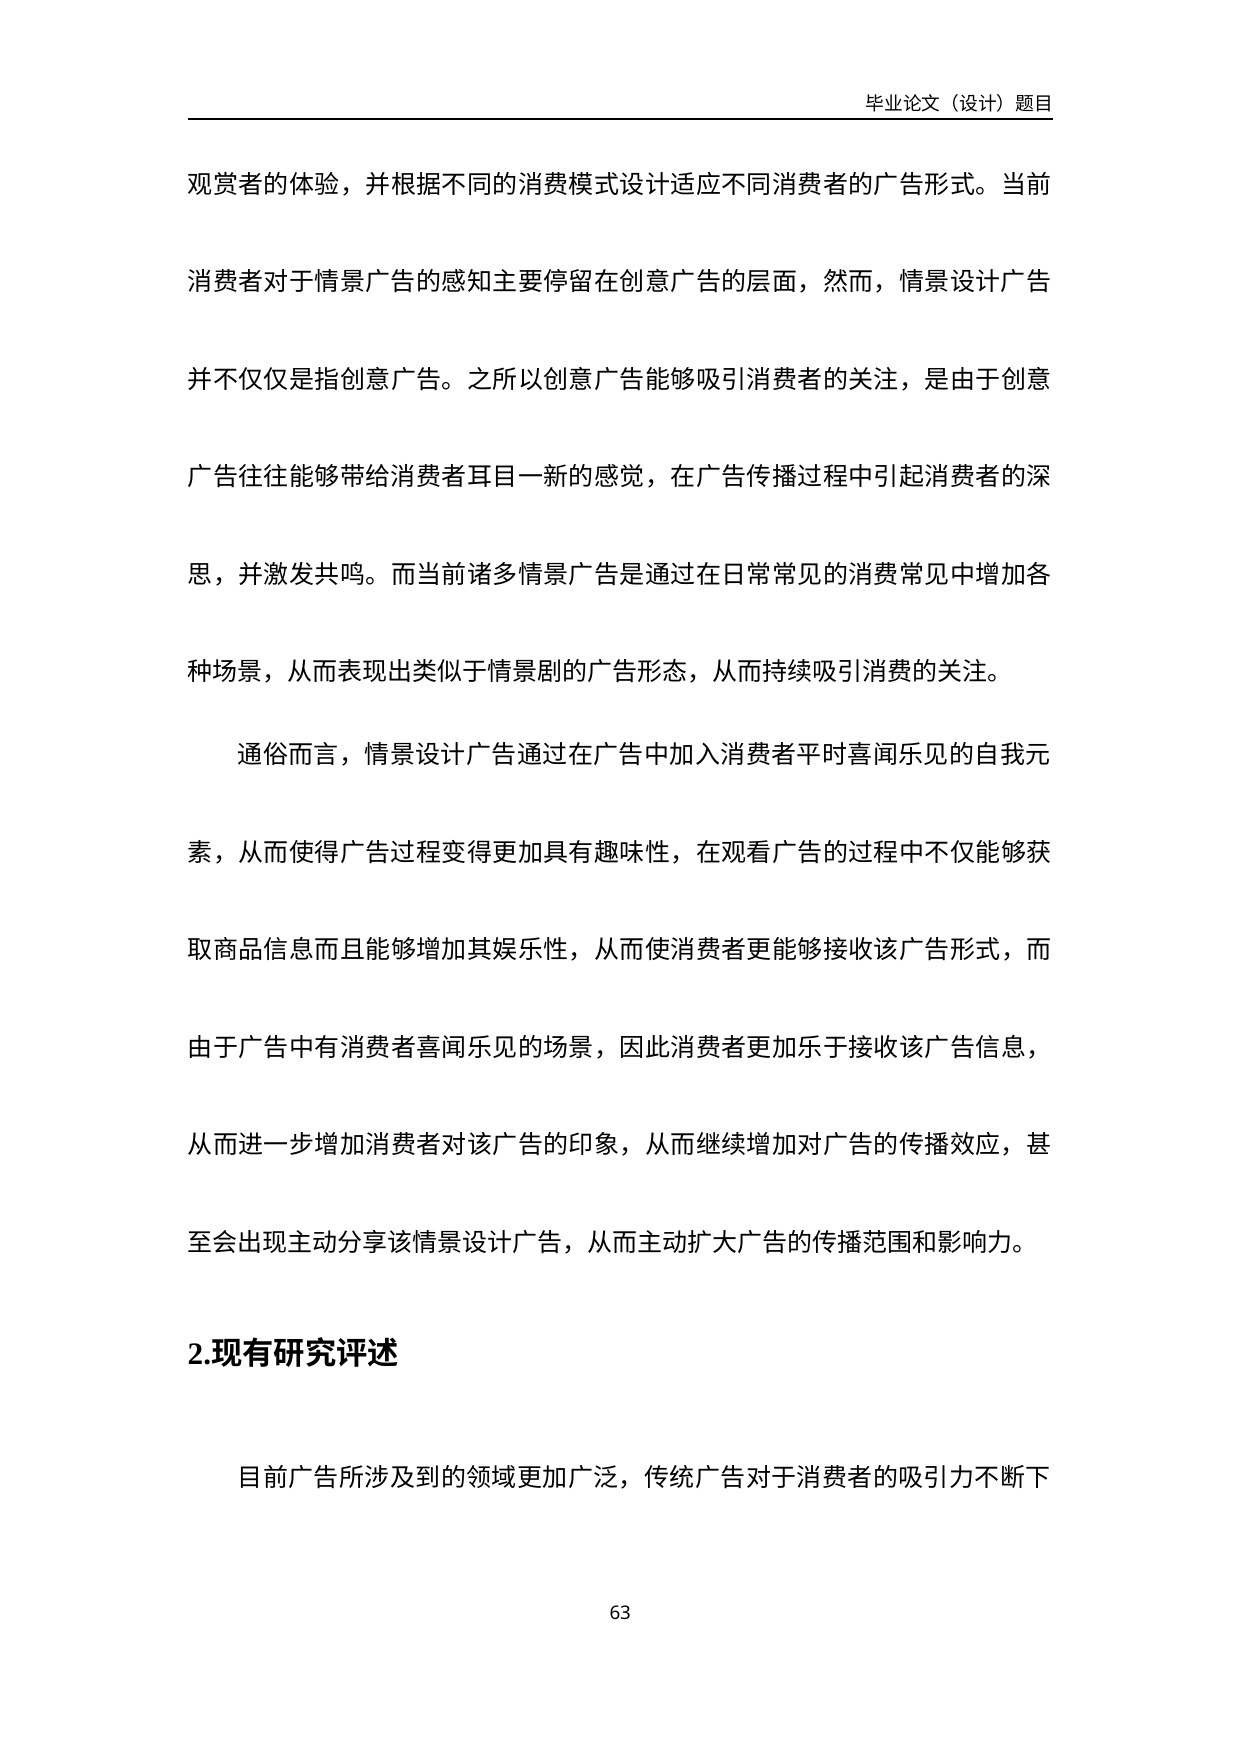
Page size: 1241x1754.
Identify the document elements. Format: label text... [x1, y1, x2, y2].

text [187, 1443, 1053, 1508]
text 通俗而言，情景设计广告通过在广告中加入消费者平时喜闻乐见的自我元素，从而使得广告过程变得更加具有趣味性，在观看广告的过程中不仅能够获取商品信息而且能够增加其娱乐性，从而使消费者更能够接收该广告形式，而由于广告中有消费者喜闻乐见的场景，因此消费者更加乐于接收该广告信息，从而进一步增加消费者对该广告的印象，从而继续增加对广告的传播效应，甚至会出现主动分享该情景设计广告，从而主动扩大广告的传播范围和影响力。 [187, 721, 1053, 1273]
subtitle 2.现有研究评述 [187, 1318, 1053, 1383]
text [187, 150, 1053, 702]
